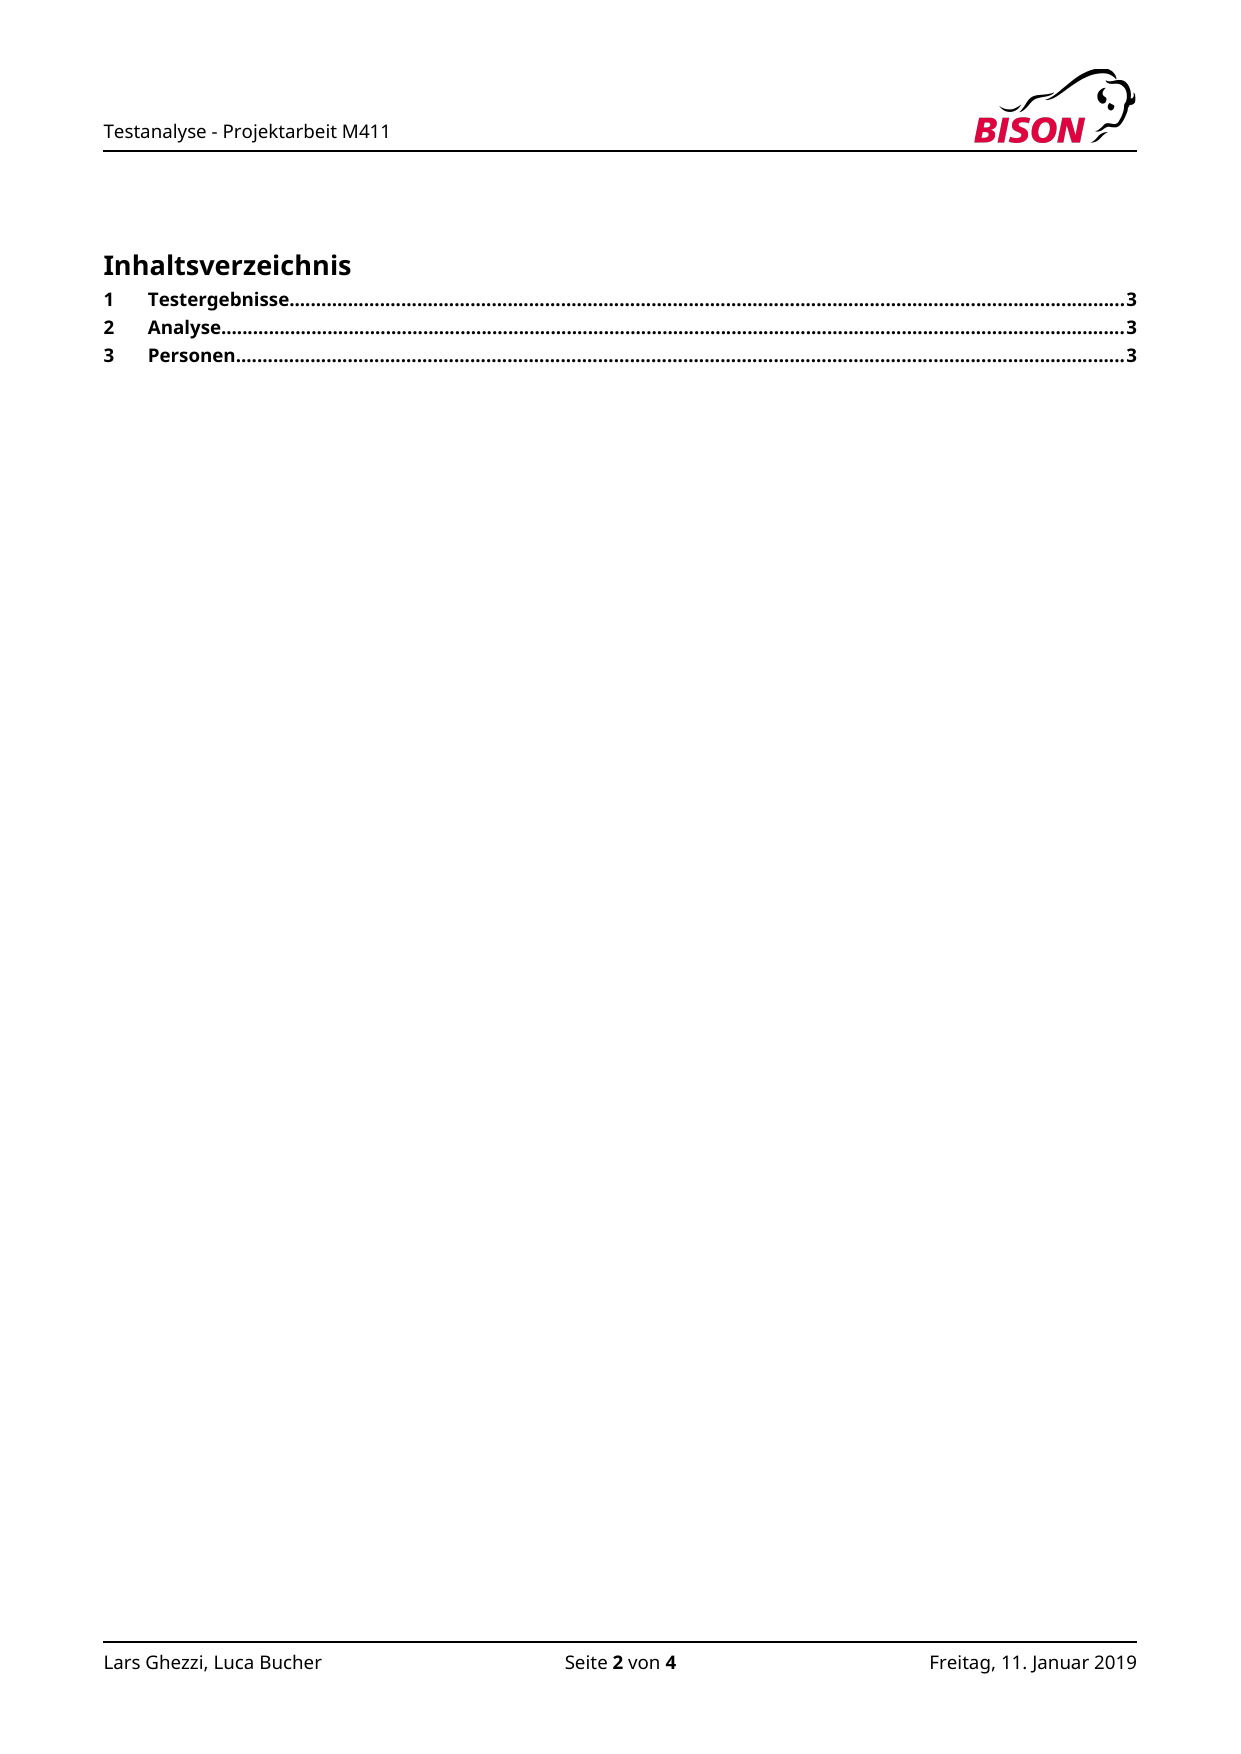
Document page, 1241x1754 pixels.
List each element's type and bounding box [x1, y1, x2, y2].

picture [974, 69, 1136, 143]
